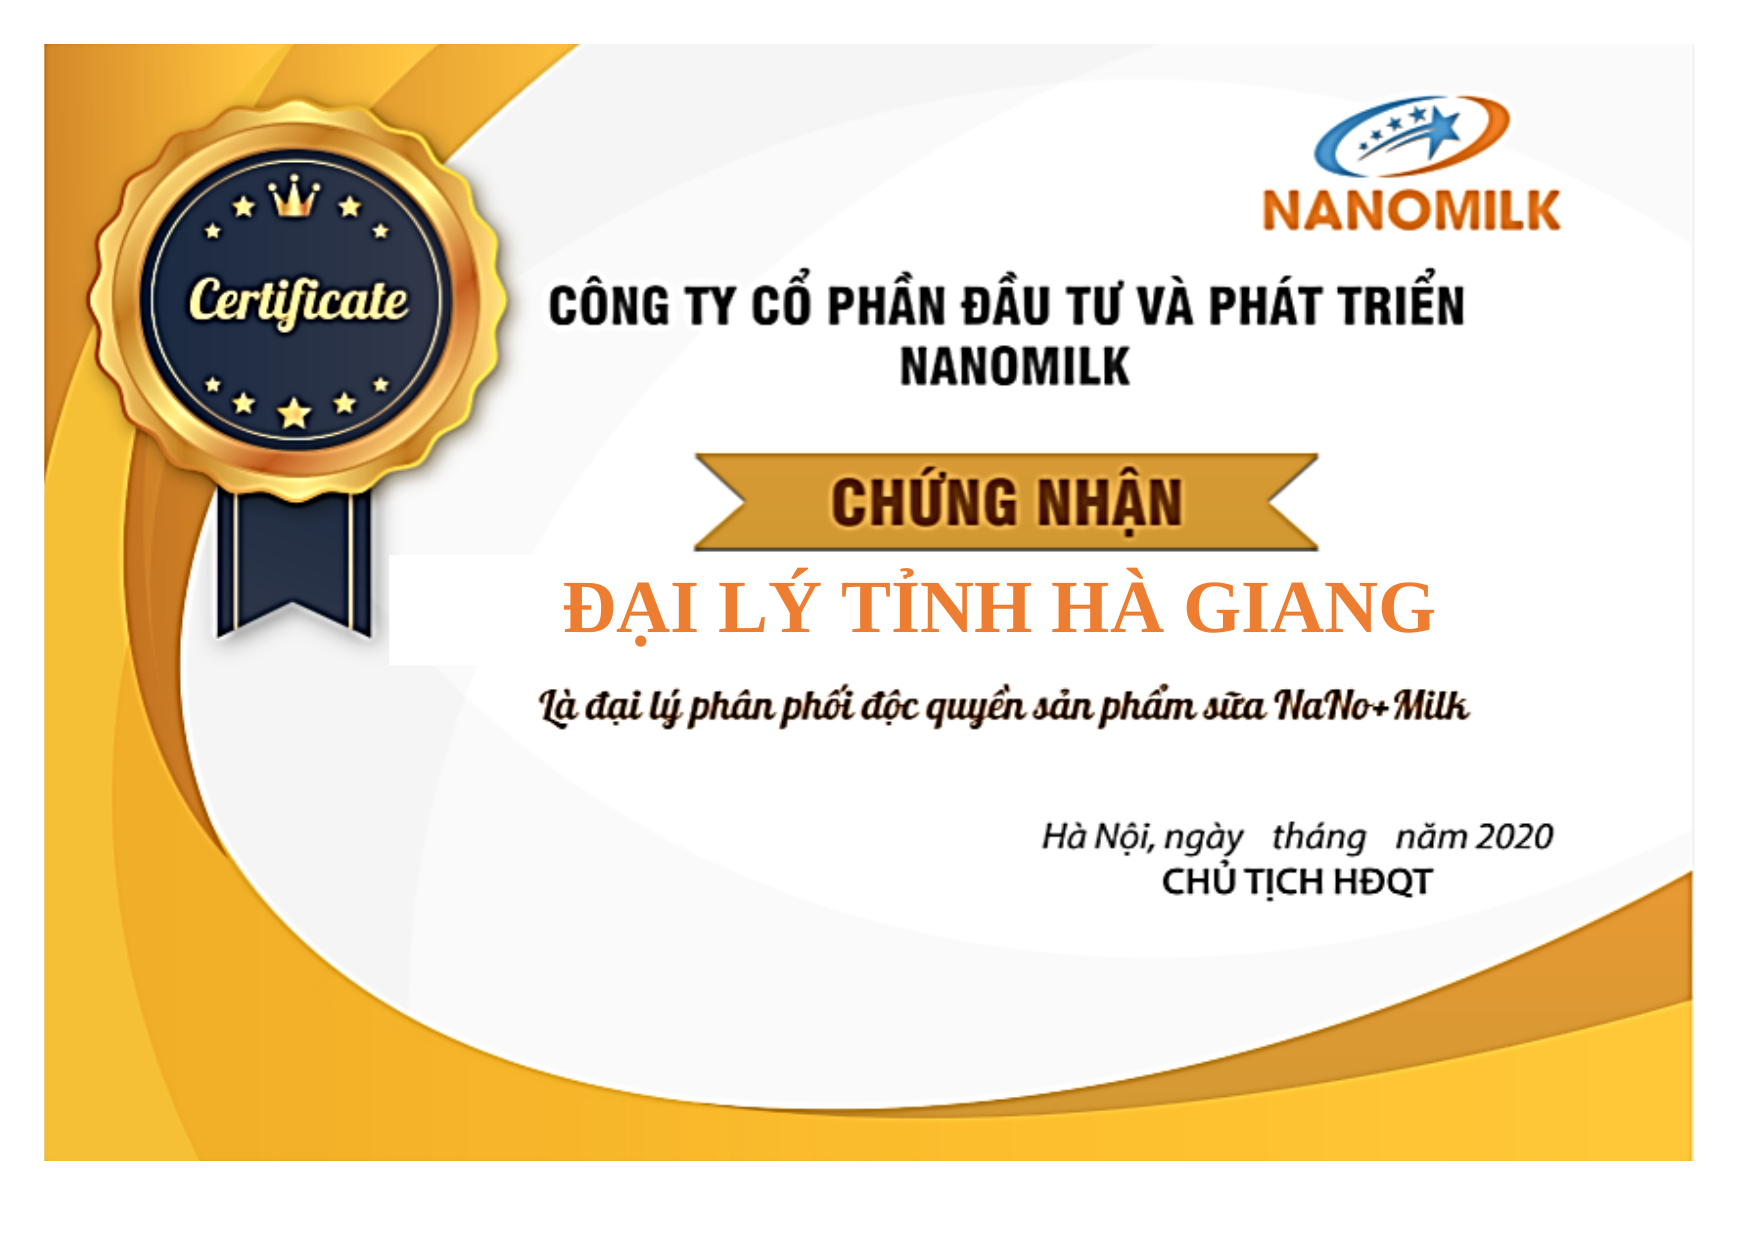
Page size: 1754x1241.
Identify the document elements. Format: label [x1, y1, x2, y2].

picture [44, 44, 1695, 1161]
